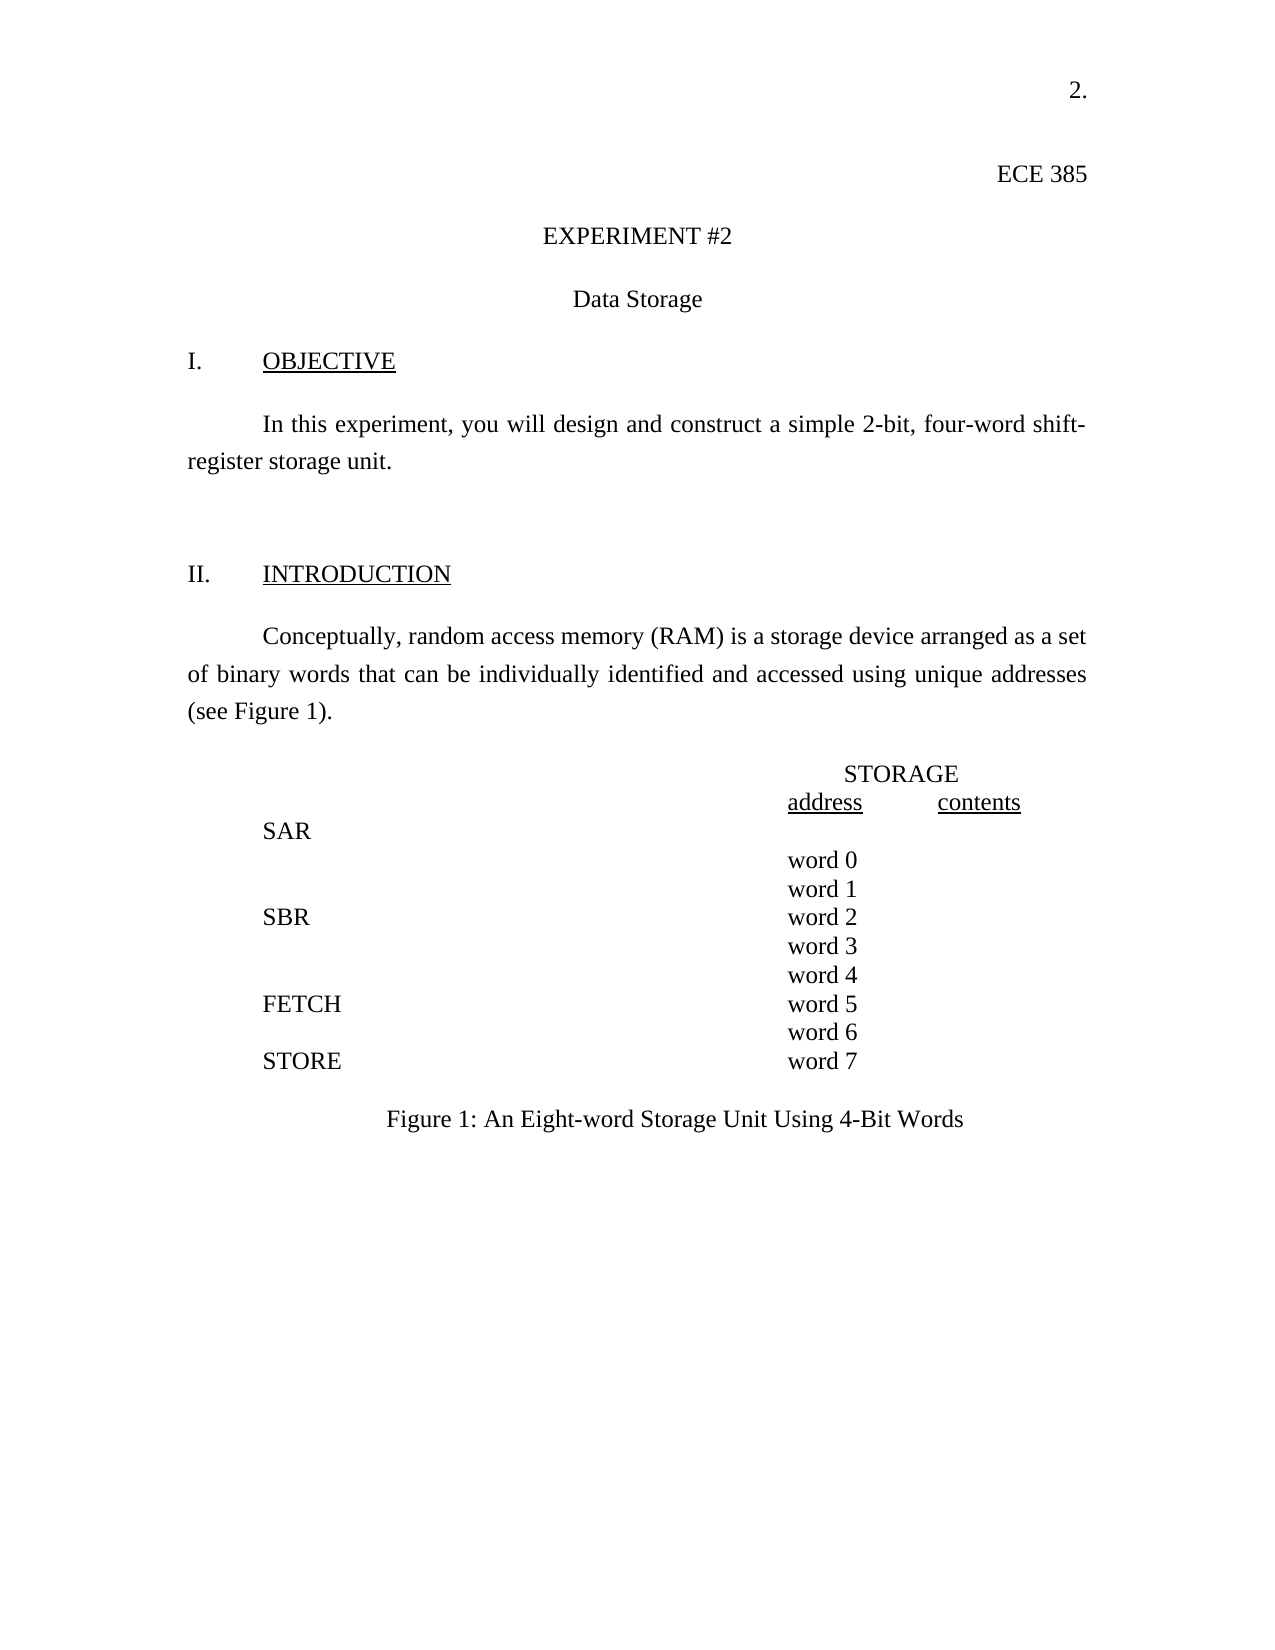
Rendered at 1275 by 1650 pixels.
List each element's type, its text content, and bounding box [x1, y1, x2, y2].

text word 6 [187, 1017, 1087, 1046]
text EXPERIMENT #2 [187, 212, 1087, 250]
text II. INTRODUCTION [187, 550, 1087, 587]
text address contents [187, 787, 1087, 816]
text Figure 1: An Eight-word Storage Unit Using 4-Bit Words [187, 1104, 1087, 1132]
text FETCH word 5 [187, 989, 1087, 1017]
text ECE 385 [187, 150, 1087, 187]
text SAR [187, 816, 1087, 845]
text In this experiment, you will design and construct a simple 2-bit, four-word shift-register storage unit. [187, 400, 1087, 475]
text STORE word 7 [187, 1046, 1087, 1075]
text SBR word 2 [187, 902, 1087, 931]
text word 0 [187, 845, 1087, 874]
text Conceptually, random access memory (RAM) is a storage device arranged as a set of binary words that can be individually identified and accessed using unique addresses (see Figure 1). [187, 612, 1087, 725]
text I. OBJECTIVE [187, 337, 1087, 375]
text word 4 [187, 960, 1087, 989]
text word 3 [187, 931, 1087, 960]
text Data Storage [187, 275, 1087, 312]
text word 1 [187, 874, 1087, 902]
text STORAGE [187, 750, 1087, 787]
